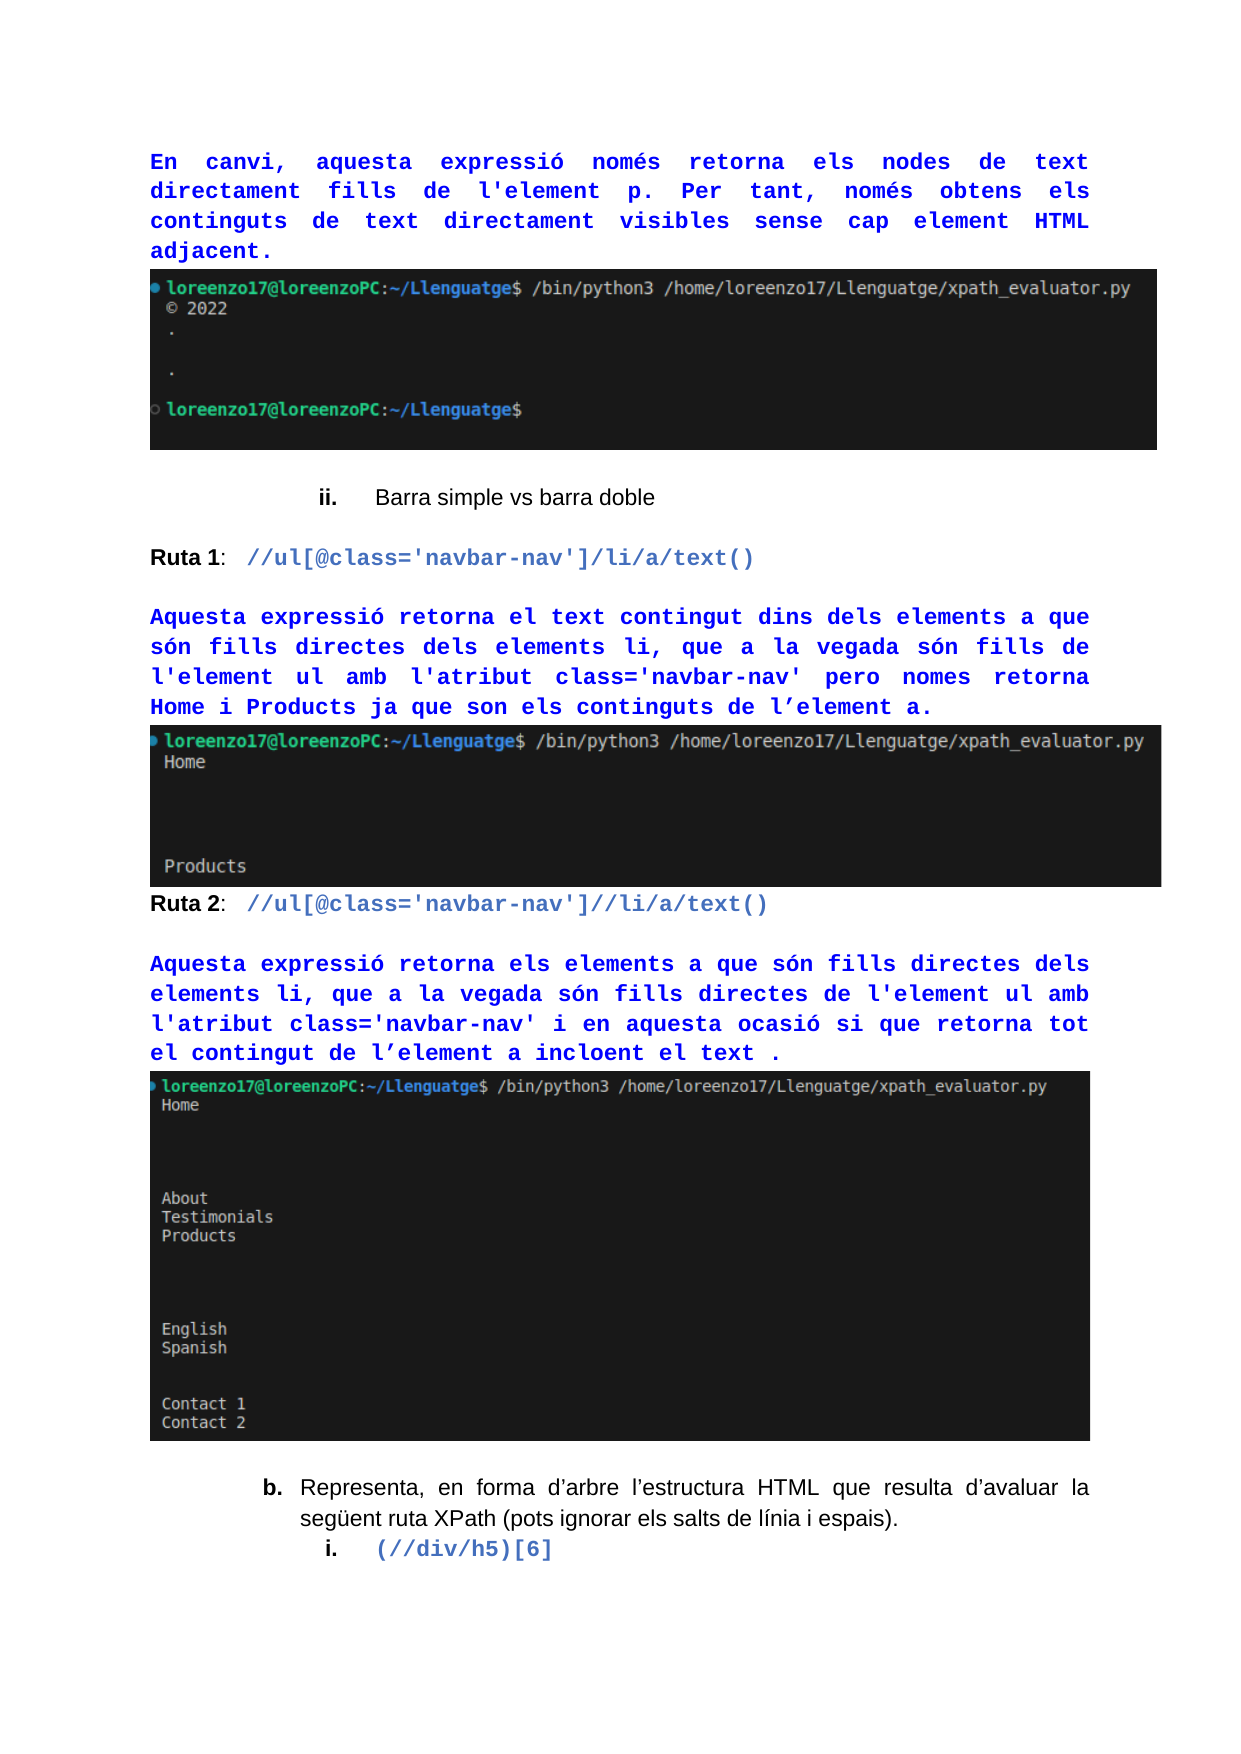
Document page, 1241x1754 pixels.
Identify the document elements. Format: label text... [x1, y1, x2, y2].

list Barra simple vs barra doble [337, 483, 1090, 510]
text Ruta 1: //ul[@class='navbar-nav']/li/a/text() [150, 543, 1090, 572]
picture [150, 1071, 1091, 1441]
picture [150, 725, 1162, 887]
text Aquesta expressió retorna els elements a que són fills directes dels elements li, que a la vegada són fills directes de l'element ul amb l'atribut class='navbar-nav' i en aquesta ocasió si que retorna tot el contingut de l’element a incloent el text . [150, 952, 1090, 1068]
text En canvi, aquesta expressió només retorna els nodes de text directament fills de l'element p. Per tant, només obtens els continguts de text directament visibles sense cap element HTML adjacent. [150, 150, 1090, 265]
list Representa, en forma d’arbre l’estructura HTML que resulta d’avaluar la següent ruta XPath (pots ignorar els salts de línia i espais). [262, 1474, 1090, 1531]
text Aquesta expressió retorna el text contingut dins dels elements a que són fills directes dels elements li, que a la vegada són fills de l'element ul amb l'atribut class='navbar-nav' pero nomes retorna Home i Products ja que son els continguts de l’element a. [150, 606, 1090, 721]
list (//div/h5)[6] [337, 1535, 1090, 1563]
text Ruta 2: //ul[@class='navbar-nav']//li/a/text() [150, 890, 1090, 918]
picture [150, 269, 1157, 450]
